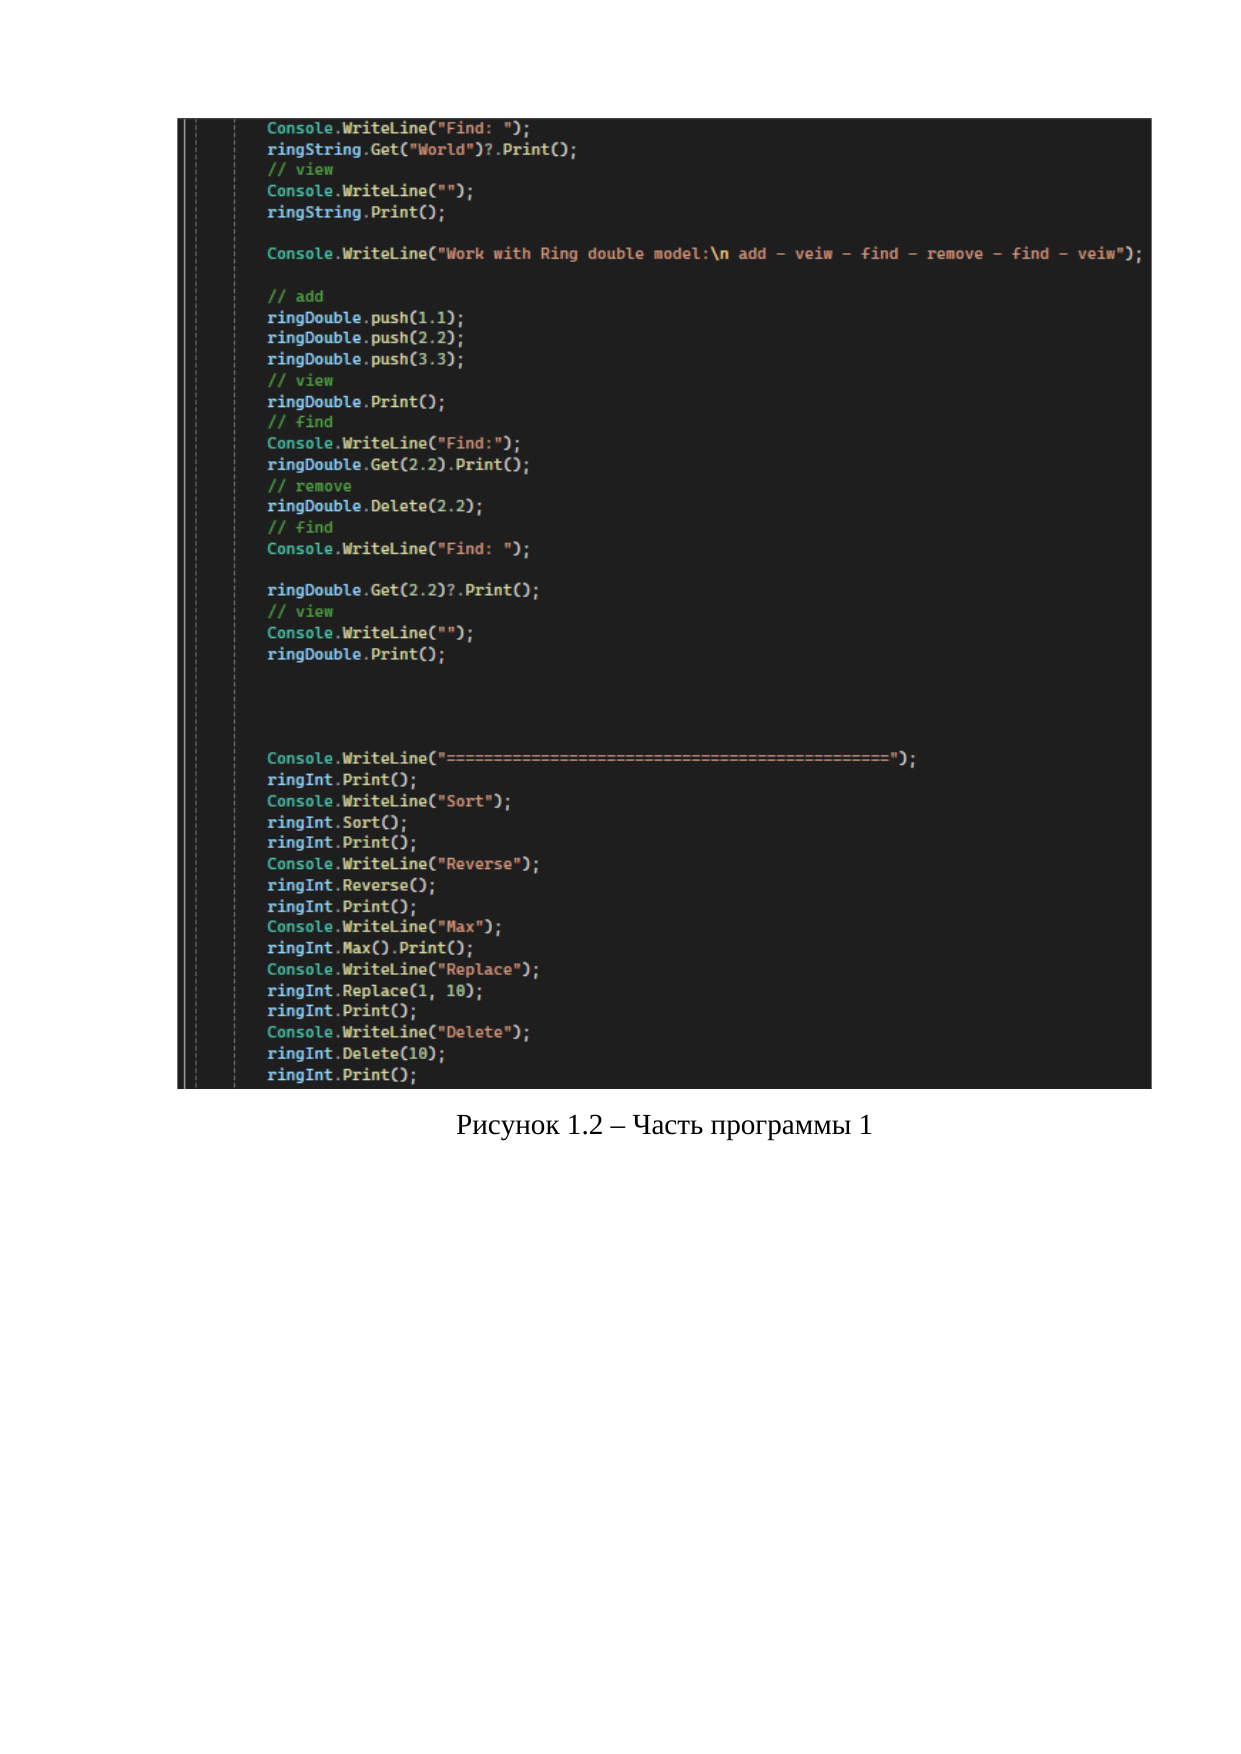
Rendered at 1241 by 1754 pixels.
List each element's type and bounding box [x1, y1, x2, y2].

picture [177, 118, 1152, 1089]
